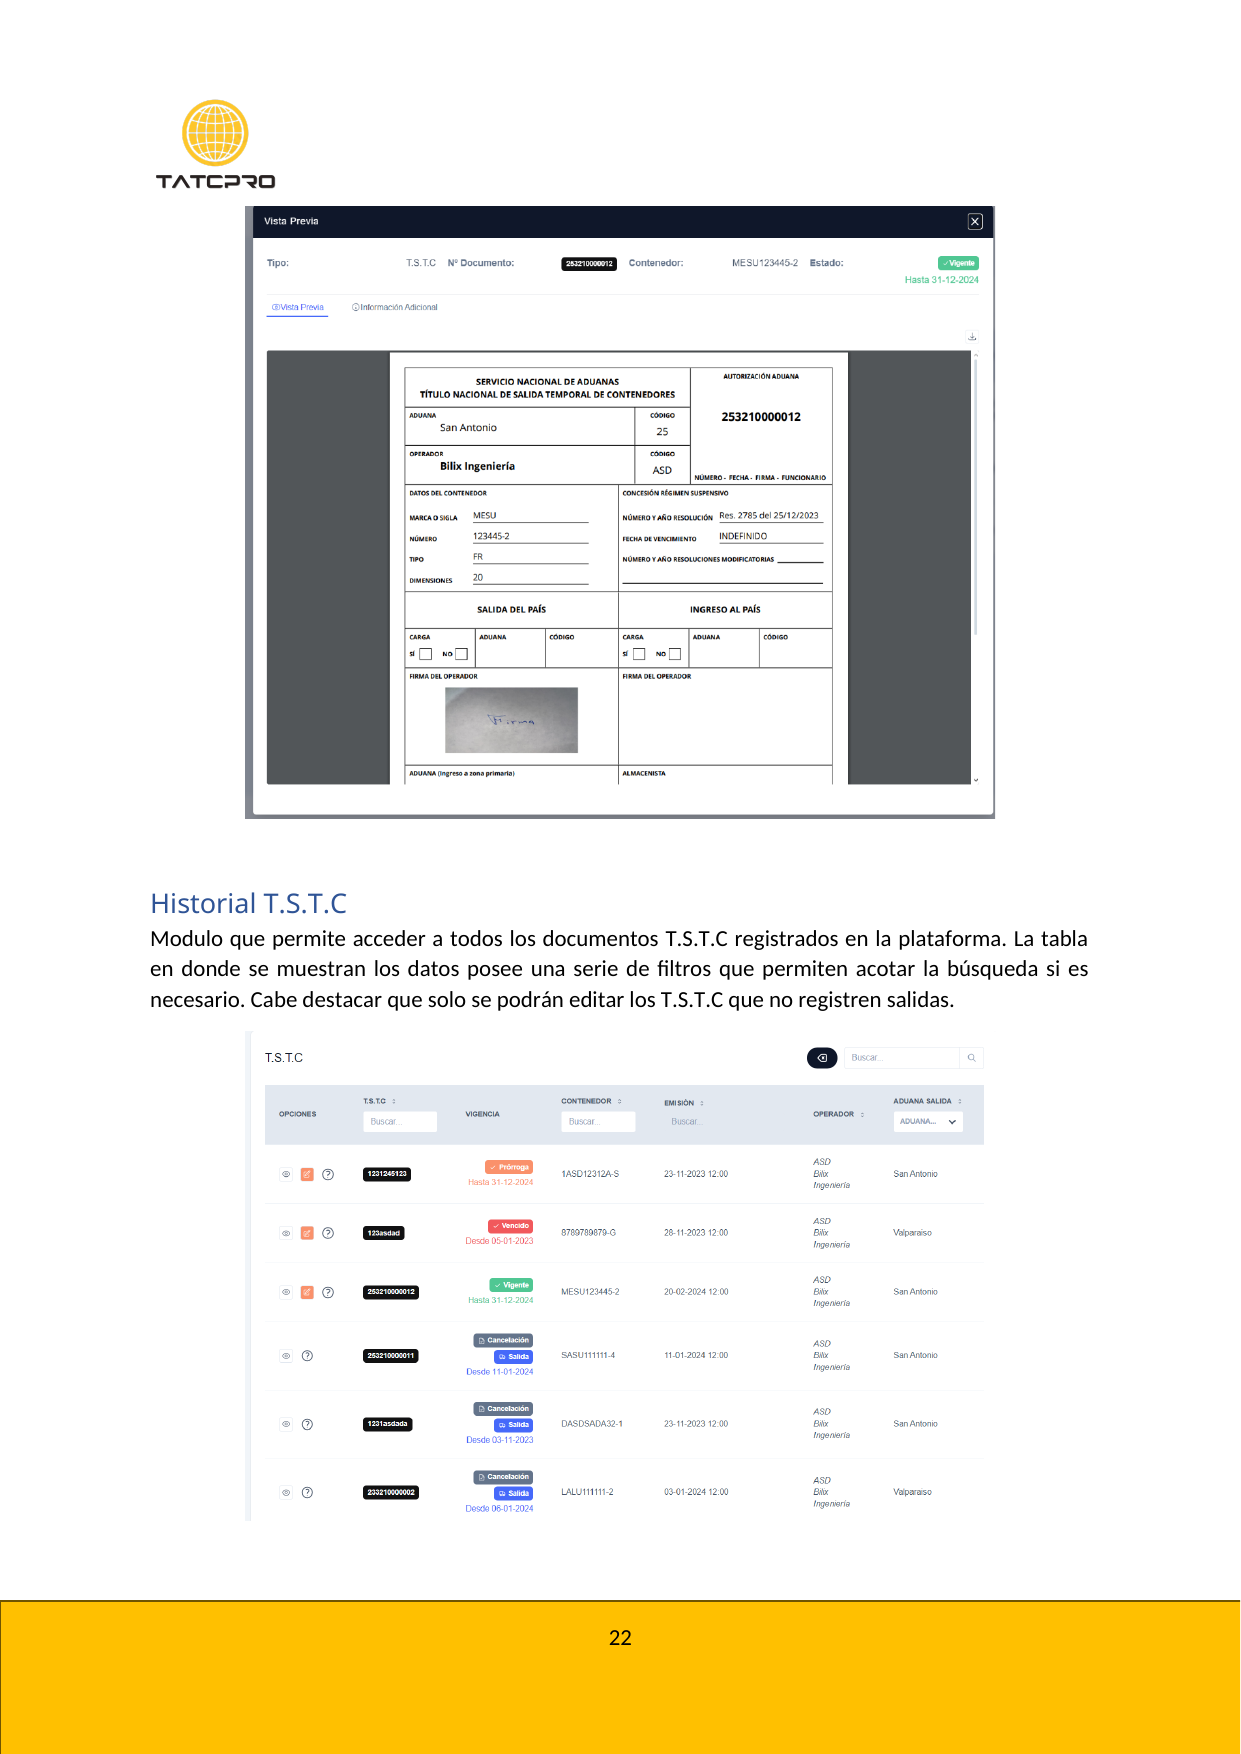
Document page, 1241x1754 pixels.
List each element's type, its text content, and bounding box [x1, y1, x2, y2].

picture [245, 1031, 995, 1521]
text Modulo que permite acceder a todos los documentos T.S.T.C registrados en la plataforma. La tabla en donde se muestran los datos posee una serie de filtros que permiten acotar la búsqueda si es necesario. Cabe destacar que solo se podrán editar los T.S.T.C que no registren salidas. [150, 924, 1090, 1013]
subtitle Historial T.S.T.C [150, 884, 1090, 921]
picture [150, 75, 995, 819]
